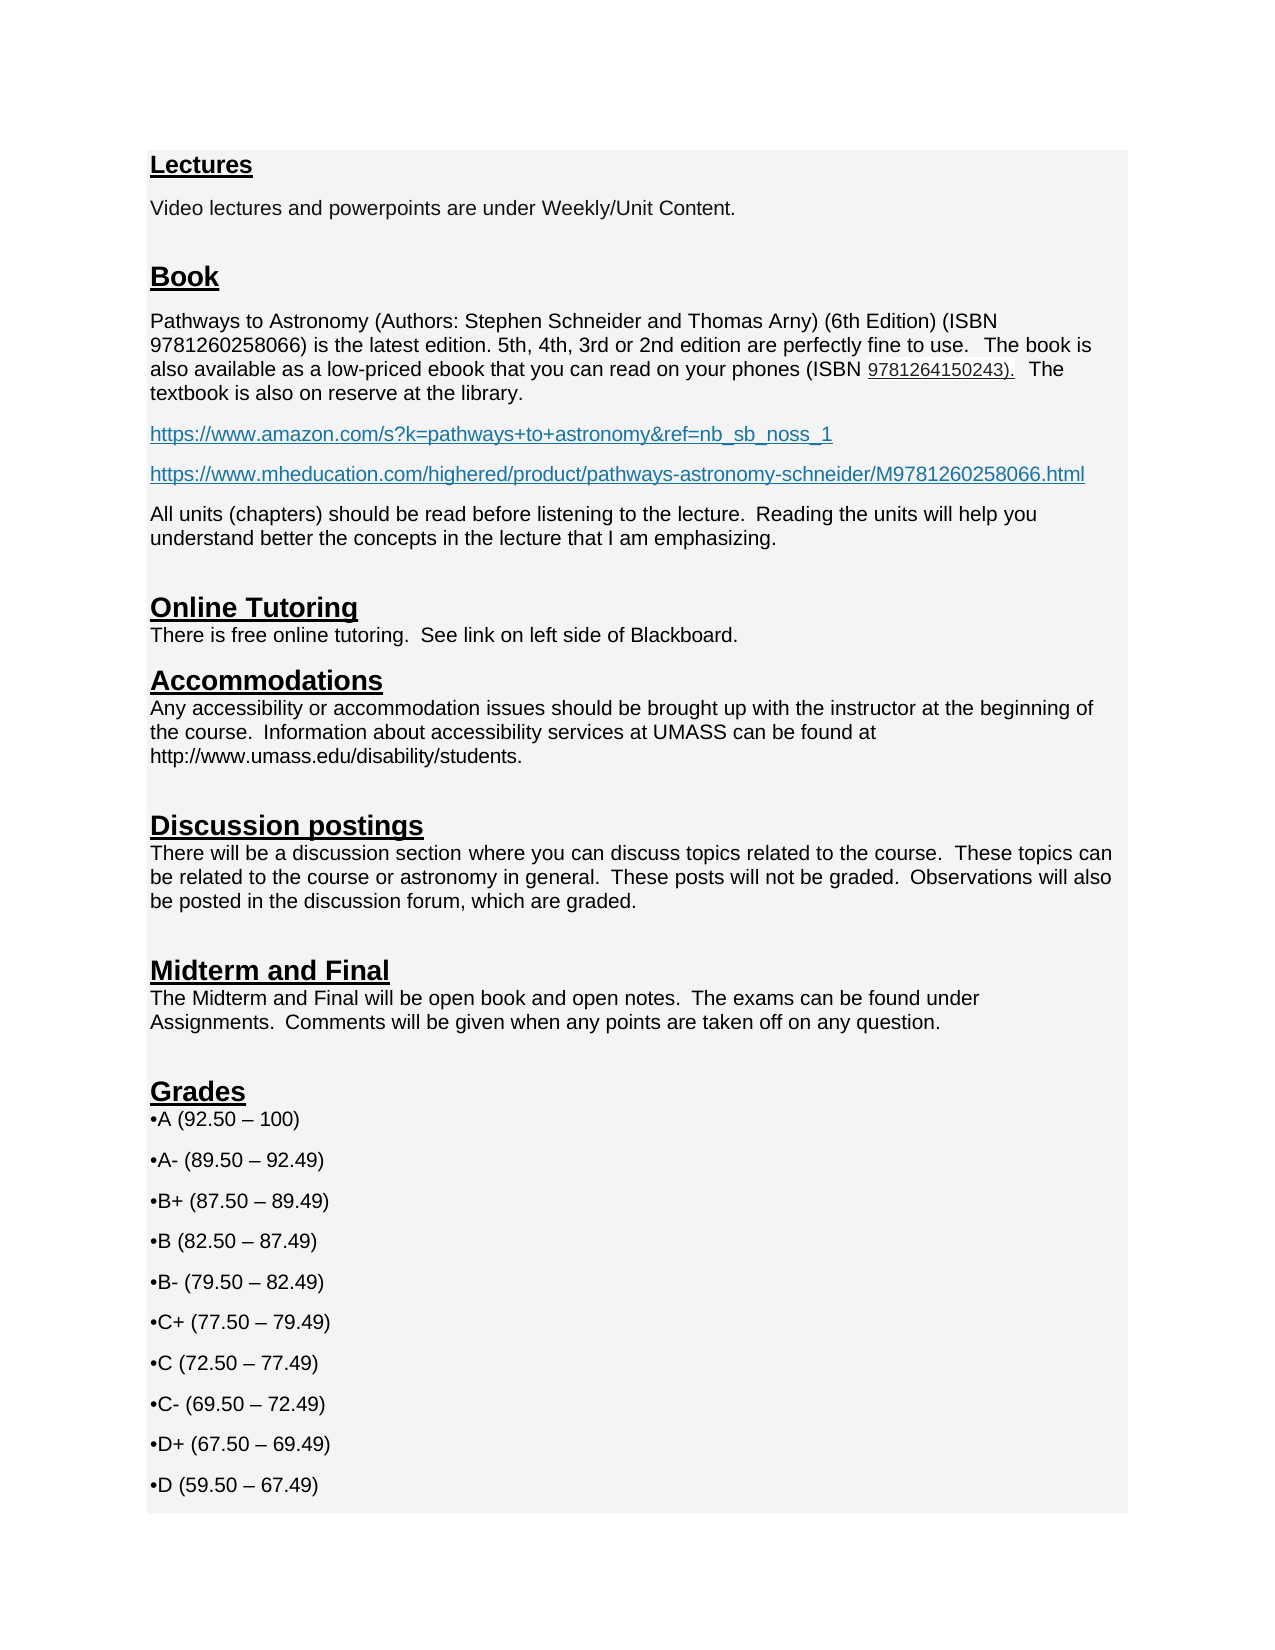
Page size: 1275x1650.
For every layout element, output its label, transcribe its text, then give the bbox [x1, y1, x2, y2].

subtitle Grades [150, 1074, 1139, 1107]
text All units (chapters) should be read before listening to the lecture. Reading the units will help you understand better the concepts in the lecture that I am emphasizing. [150, 502, 1123, 550]
text https://www.amazon.com/s?k=pathways+to+astronomy&ref=nb_sb_noss_1 https://www.mheducation.com/highered/product/pathways-astronomy-schneider/M9781260258066.html [150, 422, 1105, 486]
text •D+ (67.50 – 69.49) [150, 1432, 1139, 1456]
subtitle Accommodations [150, 664, 1139, 696]
text •B+ (87.50 – 89.49) [150, 1188, 1139, 1212]
text •B (82.50 – 87.49) [150, 1229, 1139, 1253]
text •A (92.50 – 100) [150, 1107, 1139, 1131]
subtitle Lectures [150, 150, 1139, 179]
text There will be a discussion section where you can discuss topics related to the course. These topics can be related to the course or astronomy in general. These posts will not be graded. Observations will also be posted in the discussion forum, which are graded. [150, 841, 1113, 913]
text There is free online tutoring. See link on left side of Blackboard. [150, 623, 1139, 647]
text •A- (89.50 – 92.49) [150, 1147, 1139, 1171]
text •D (59.50 – 67.49) [150, 1472, 1139, 1496]
subtitle Online Tutoring [150, 591, 1139, 623]
text Video lectures and powerpoints are under Weekly/Unit Content. [150, 195, 1139, 219]
subtitle Discussion postings [150, 809, 1139, 841]
text Any accessibility or accommodation issues should be brought up with the instructor at the beginning of the course. Information about accessibility services at UMASS can be found at http://www.umass.edu/disability/students. [150, 696, 1105, 768]
subtitle Book [150, 260, 1139, 292]
text The Midterm and Final will be open book and open notes. The exams can be found under Assignments. Comments will be given when any points are taken off on any question. [150, 986, 1097, 1034]
text •C- (69.50 – 72.49) [150, 1392, 1139, 1416]
text •C (72.50 – 77.49) [150, 1351, 1139, 1375]
text •B- (79.50 – 82.49) [150, 1269, 1139, 1293]
subtitle Midterm and Final [150, 953, 1139, 986]
text •C+ (77.50 – 79.49) [150, 1310, 1139, 1334]
text Pathways to Astronomy (Authors: Stephen Schneider and Thomas Arny) (6th Edition) (ISBN 9781260258066) is the latest edition. 5th, 4th, 3rd or 2nd edition are perfectly fine to use. The book is also available as a low-priced ebook that you can read on your phones (ISBN 9781264150243). The textbook is also on reserve at the library. [150, 309, 1123, 405]
